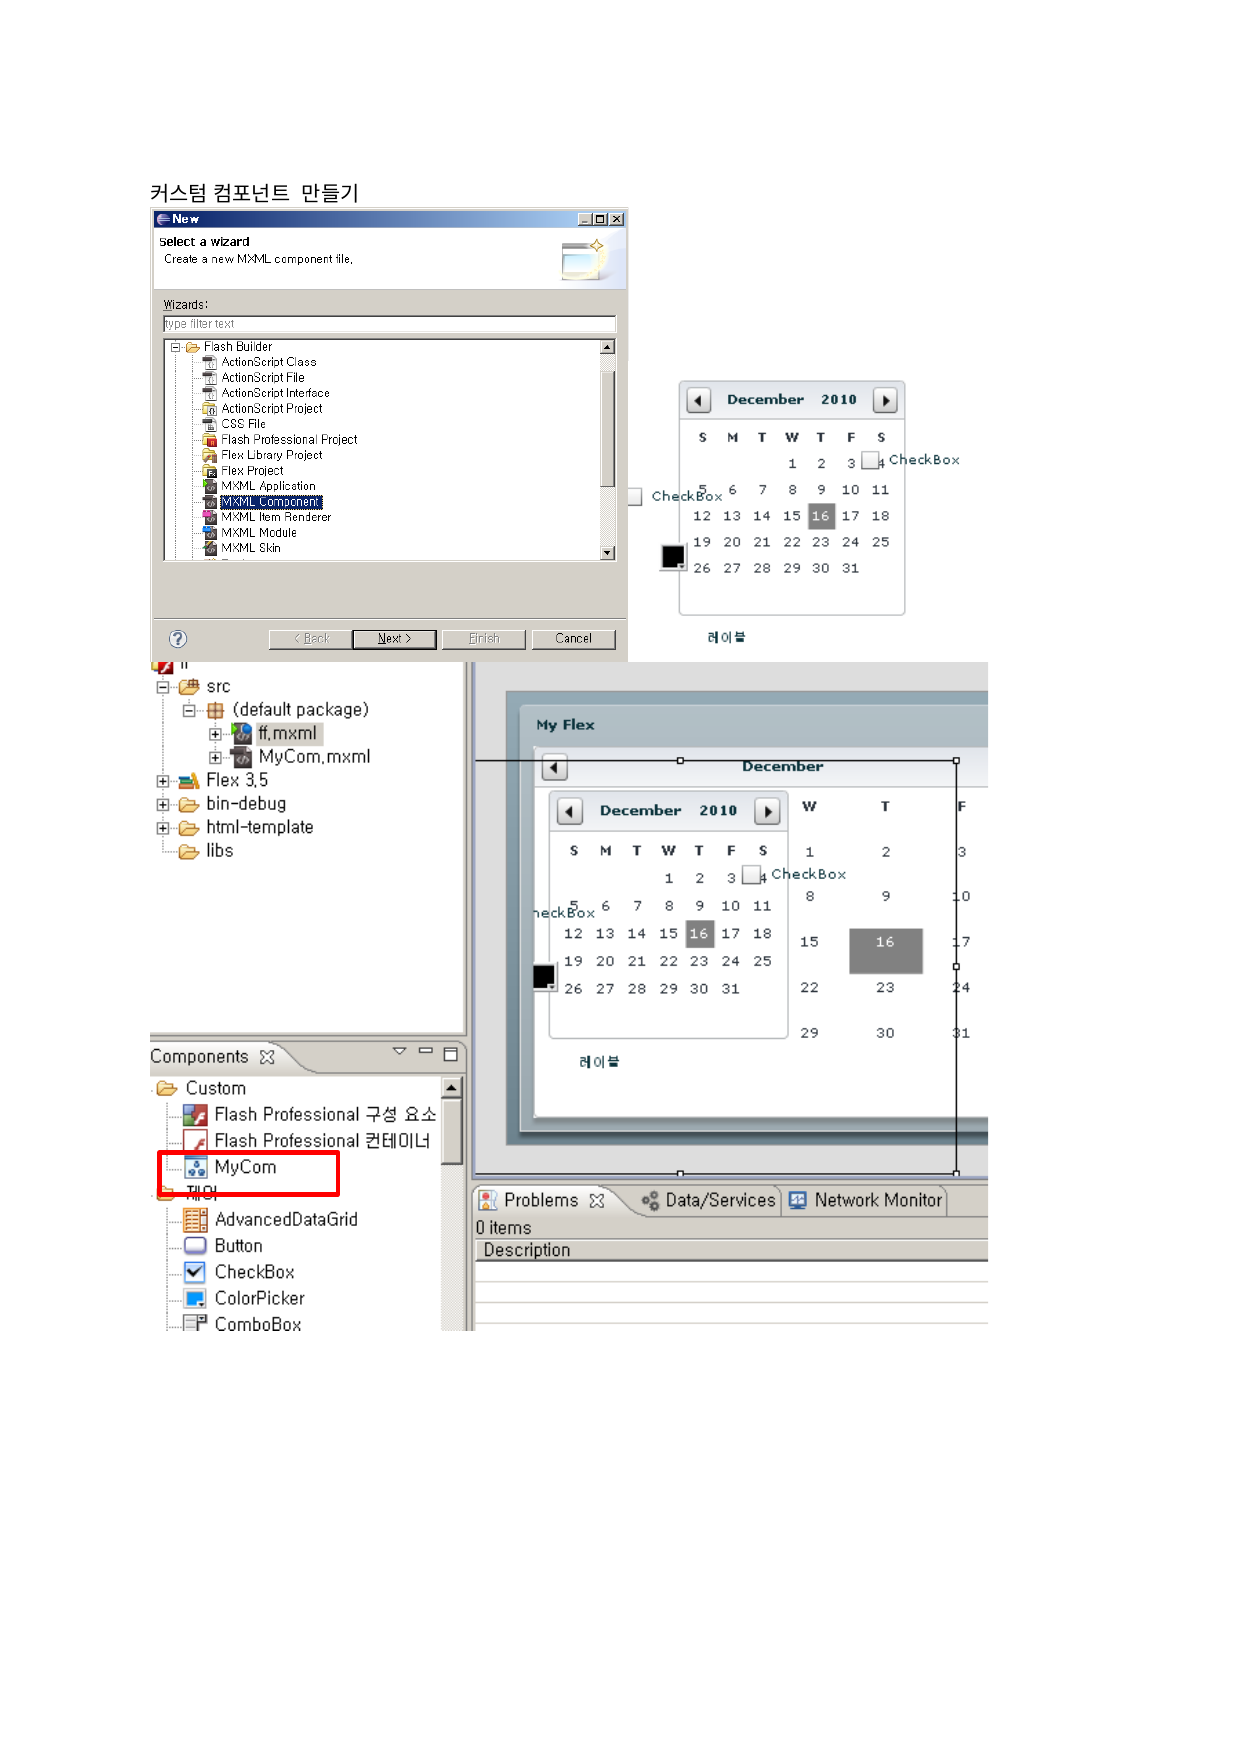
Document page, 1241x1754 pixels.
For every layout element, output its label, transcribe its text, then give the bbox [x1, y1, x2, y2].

text 커스텀 컴포넌트 만들기 [150, 177, 1090, 207]
picture [150, 207, 989, 1331]
